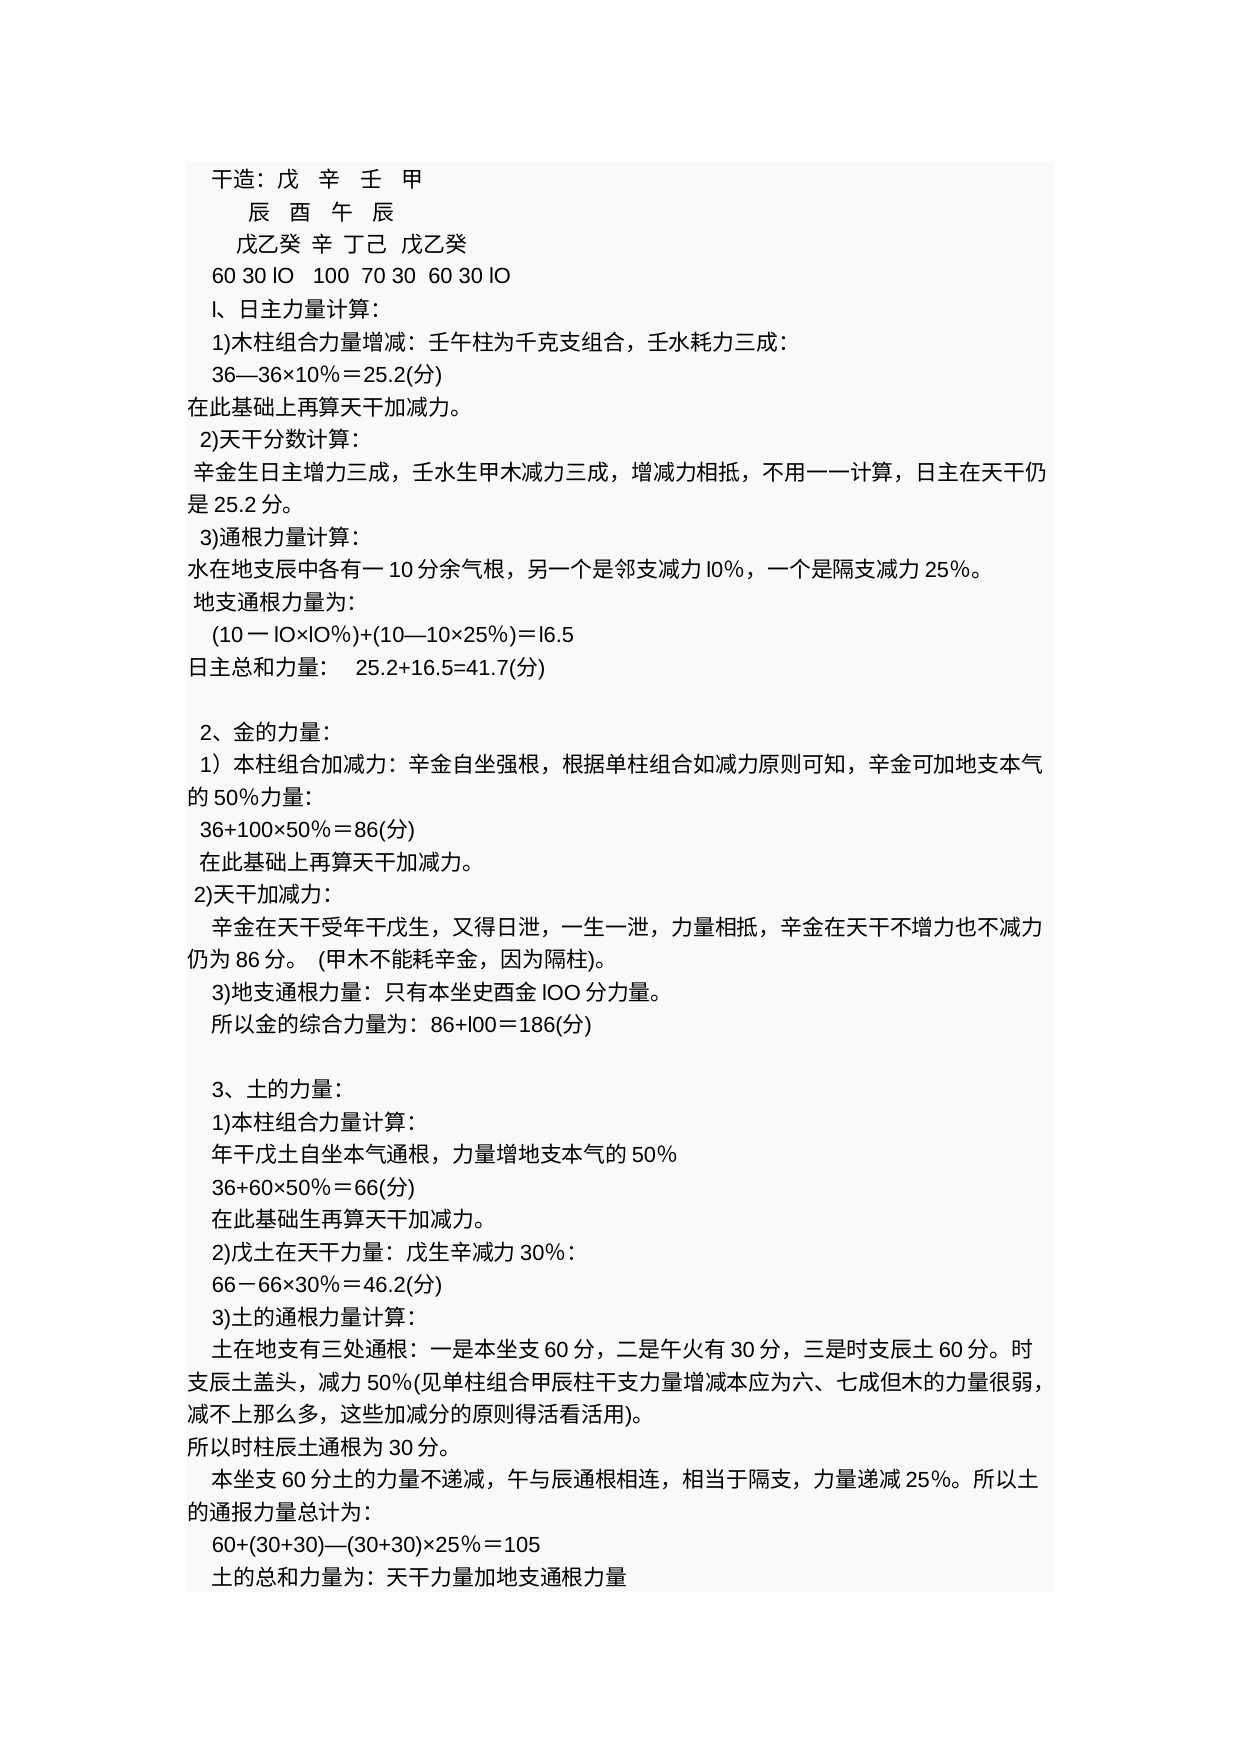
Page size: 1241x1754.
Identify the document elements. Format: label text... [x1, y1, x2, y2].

text 本坐支60分土的力量不递减，午与辰通根相连，相当于隔支，力量递减25％。所以土的通报力量总计为： [187, 1462, 1053, 1527]
text 2)天干加减力： [187, 877, 1053, 909]
text 所以金的综合力量为：86+l00＝186(分) [187, 1007, 1053, 1039]
text 36+60×50％＝66(分) [187, 1169, 1053, 1202]
text l、日主力量计算： [187, 292, 1053, 324]
text 2、金的力量： [187, 714, 1053, 747]
text 36—36×10％＝25.2(分) [187, 357, 1053, 389]
text 3)通根力量计算： [187, 519, 1053, 552]
text 在此基础上再算天干加减力。 [187, 844, 1053, 877]
text 1）本柱组合加减力：辛金自坐强根，根据单柱组合如减力原则可知，辛金可加地支本气的50％力量： [187, 747, 1053, 812]
text 3、土的力量： [187, 1072, 1053, 1104]
text 3)土的通根力量计算： [187, 1299, 1053, 1332]
text 辛金在天干受年干戊生，又得日泄，一生一泄，力量相抵，辛金在天干不增力也不减力仍为86分。 (甲木不能耗辛金，因为隔柱)。 [187, 909, 1053, 974]
text 60+(30+30)—(30+30)×25％＝105 [187, 1527, 1053, 1559]
text (10一lO×lO％)+(10—10×25％)＝l6.5 [187, 617, 1053, 649]
text 60 30 lO 100 70 30 60 30 lO [187, 259, 1053, 292]
text 所以时柱辰土通根为30分。 [187, 1429, 1053, 1462]
text 在此基础上再算天干加减力。 [187, 389, 1053, 422]
text 干造：戊 辛 壬 甲 [187, 162, 1053, 194]
text 土在地支有三处通根：一是本坐支60分，二是午火有30分，三是时支辰土60分。时支辰土盖头，减力50％(见单柱组合甲辰柱干支力量增减本应为六、七成但木的力量很弱，减不上那么多，这些加减分的原则得活看活用)。 [187, 1332, 1053, 1429]
text 36+100×50％＝86(分) [187, 812, 1053, 844]
text 3)地支通根力量：只有本坐史酉金lOO分力量。 [187, 974, 1053, 1007]
text 戊乙癸 辛 丁己 戊乙癸 [187, 227, 1053, 259]
text 1)本柱组合力量计算： [187, 1104, 1053, 1137]
text 辛金生日主增力三成，壬水生甲木减力三成，增减力相抵，不用一一计算，日主在天干仍是25.2分。 [187, 454, 1053, 519]
text 水在地支辰中各有一10分余气根，另一个是邻支减力l0％，一个是隔支减力25％。 [187, 552, 1053, 584]
text 2)戊土在天干力量：戊生辛减力30％： [187, 1234, 1053, 1267]
text 辰 酉 午 辰 [187, 194, 1053, 227]
text 土的总和力量为：天干力量加地支通根力量 [187, 1559, 1053, 1592]
text 66－66×30％＝46.2(分) [187, 1267, 1053, 1299]
text 年干戊土自坐本气通根，力量增地支本气的50％ [187, 1137, 1053, 1169]
text 日主总和力量： 25.2+16.5=41.7(分) [187, 649, 1053, 682]
text 1)木柱组合力量增减：壬午柱为千克支组合，壬水耗力三成： [187, 324, 1053, 357]
text 2)天干分数计算： [187, 422, 1053, 454]
text 在此基础生再算天干加减力。 [187, 1202, 1053, 1234]
text 地支通根力量为： [187, 584, 1053, 617]
